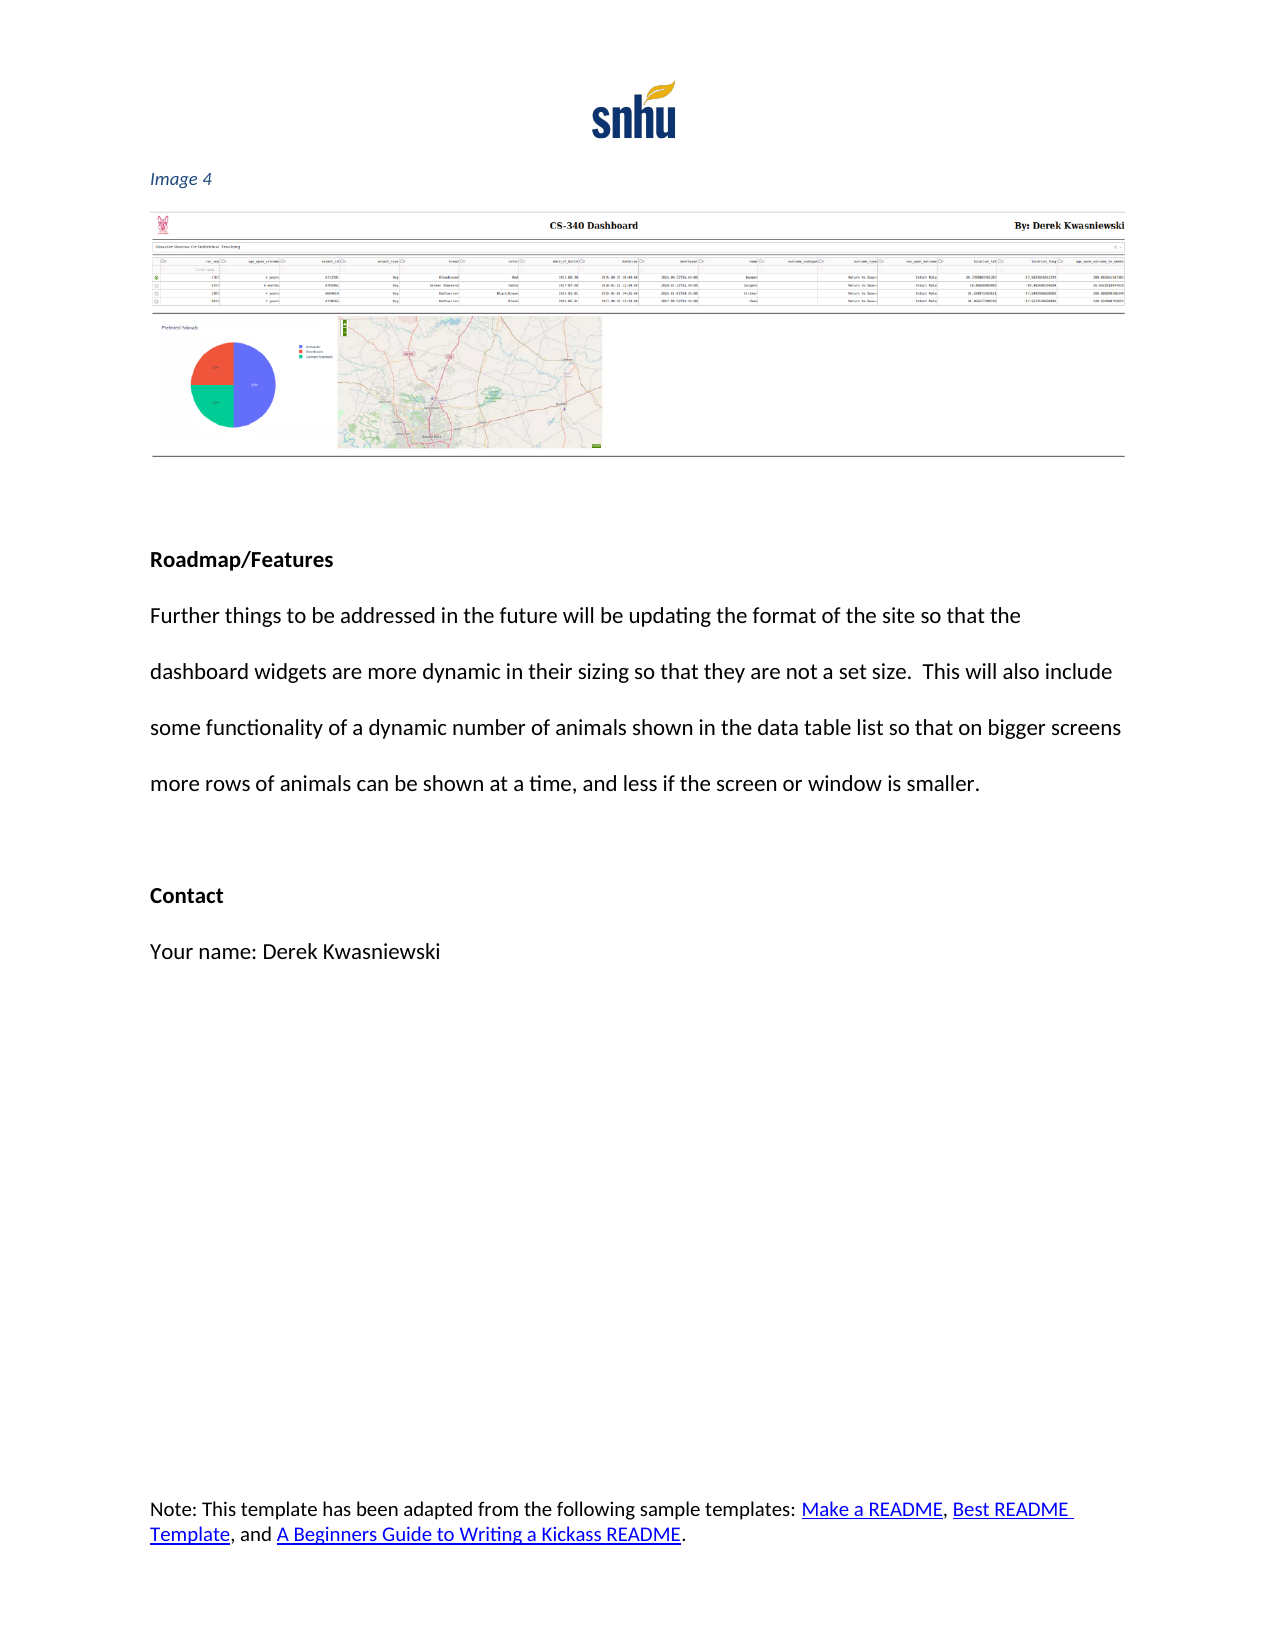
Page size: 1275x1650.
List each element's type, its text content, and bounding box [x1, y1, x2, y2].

subtitle Roadmap/Features [150, 545, 1125, 573]
text Image 4 [150, 167, 1125, 190]
text Your name: Derek Kwasniewski [150, 937, 1125, 965]
picture [573, 75, 702, 147]
picture [150, 211, 1125, 464]
subtitle Contact [150, 881, 1125, 909]
text Further things to be addressed in the future will be updating the format of the site so that the dashboard widgets are more dynamic in their sizing so that they are not a set size. This will also include some functionality of a dynamic number of animals shown in the data table list so that on bigger screens more rows of animals can be shown at a time, and less if the screen or window is smaller. [150, 601, 1125, 797]
